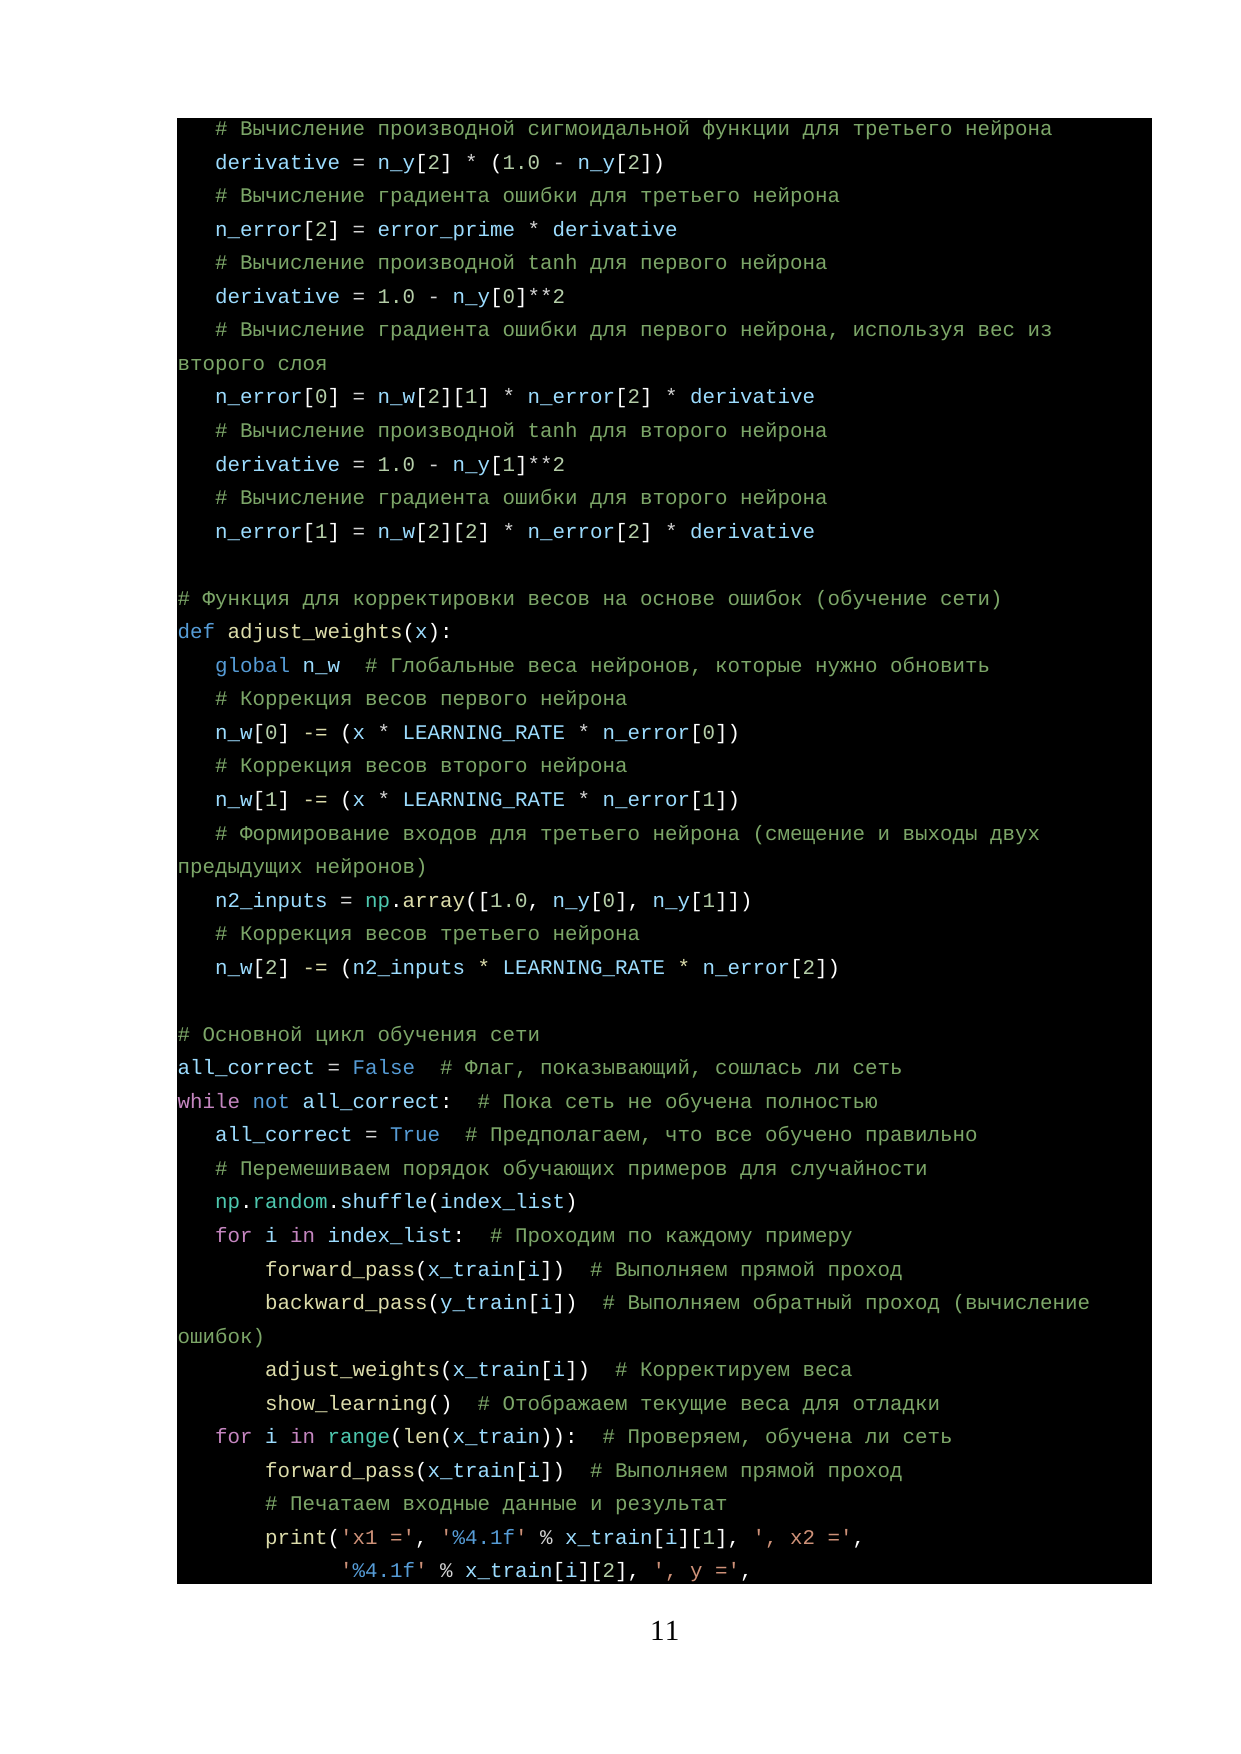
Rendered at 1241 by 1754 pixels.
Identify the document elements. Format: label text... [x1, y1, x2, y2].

text # Коррекция весов первого нейрона [177, 688, 1152, 712]
text derivative = n_y[2] * (1.0 - n_y[2]) [177, 152, 1152, 175]
text # Основной цикл обучения сети [177, 1024, 1152, 1047]
text n_w[2] -= (n2_inputs * LEARNING_RATE * n_error[2]) [177, 957, 1152, 980]
text # Вычисление производной tanh для первого нейрона [177, 252, 1152, 276]
text show_learning() # Отображаем текущие веса для отладки [177, 1393, 1152, 1416]
text all_correct = False # Флаг, показывающий, сошлась ли сеть [177, 1057, 1152, 1081]
text forward_pass(x_train[i]) # Выполняем прямой проход [177, 1460, 1152, 1483]
text backward_pass(y_train[i]) # Выполняем обратный проход (вычисление ошибок) [177, 1292, 1152, 1349]
text # Печатаем входные данные и результат [177, 1493, 1152, 1517]
text n2_inputs = np.array([1.0, n_y[0], n_y[1]]) [177, 889, 1152, 913]
text derivative = 1.0 - n_y[1]**2 [177, 453, 1152, 477]
text n_w[1] -= (x * LEARNING_RATE * n_error[1]) [177, 789, 1152, 813]
text # Коррекция весов второго нейрона [177, 755, 1152, 779]
text '%4.1f' % x_train[i][2], ', y =', [177, 1560, 1152, 1584]
text print('x1 =', '%4.1f' % x_train[i][1], ', x2 =', [177, 1527, 1152, 1551]
text for i in index_list: # Проходим по каждому примеру [177, 1225, 1152, 1249]
text n_error[0] = n_w[2][1] * n_error[2] * derivative [177, 386, 1152, 410]
text all_correct = True # Предполагаем, что все обучено правильно [177, 1124, 1152, 1148]
text # Перемешиваем порядок обучающих примеров для случайности [177, 1158, 1152, 1182]
text while not all_correct: # Пока сеть не обучена полностью [177, 1091, 1152, 1114]
text # Вычисление производной tanh для второго нейрона [177, 420, 1152, 444]
text # Вычисление градиента ошибки для третьего нейрона [177, 185, 1152, 209]
text # Вычисление градиента ошибки для второго нейрона [177, 487, 1152, 511]
text n_error[2] = error_prime * derivative [177, 219, 1152, 242]
text for i in range(len(x_train)): # Проверяем, обучена ли сеть [177, 1426, 1152, 1450]
text forward_pass(x_train[i]) # Выполняем прямой проход [177, 1258, 1152, 1282]
text adjust_weights(x_train[i]) # Корректируем веса [177, 1359, 1152, 1383]
text # Коррекция весов третьего нейрона [177, 923, 1152, 947]
text # Вычисление производной сигмоидальной функции для третьего нейрона [177, 118, 1152, 142]
text global n_w # Глобальные веса нейронов, которые нужно обновить [177, 655, 1152, 678]
text # Функция для корректировки весов на основе ошибок (обучение сети) [177, 588, 1152, 611]
text n_error[1] = n_w[2][2] * n_error[2] * derivative [177, 521, 1152, 544]
text # Вычисление градиента ошибки для первого нейрона, используя вес из второго слоя [177, 319, 1152, 377]
text n_w[0] -= (x * LEARNING_RATE * n_error[0]) [177, 722, 1152, 746]
text np.random.shuffle(index_list) [177, 1191, 1152, 1215]
text def adjust_weights(x): [177, 621, 1152, 645]
text # Формирование входов для третьего нейрона (смещение и выходы двух предыдущих нейронов) [177, 822, 1152, 880]
text derivative = 1.0 - n_y[0]**2 [177, 286, 1152, 309]
